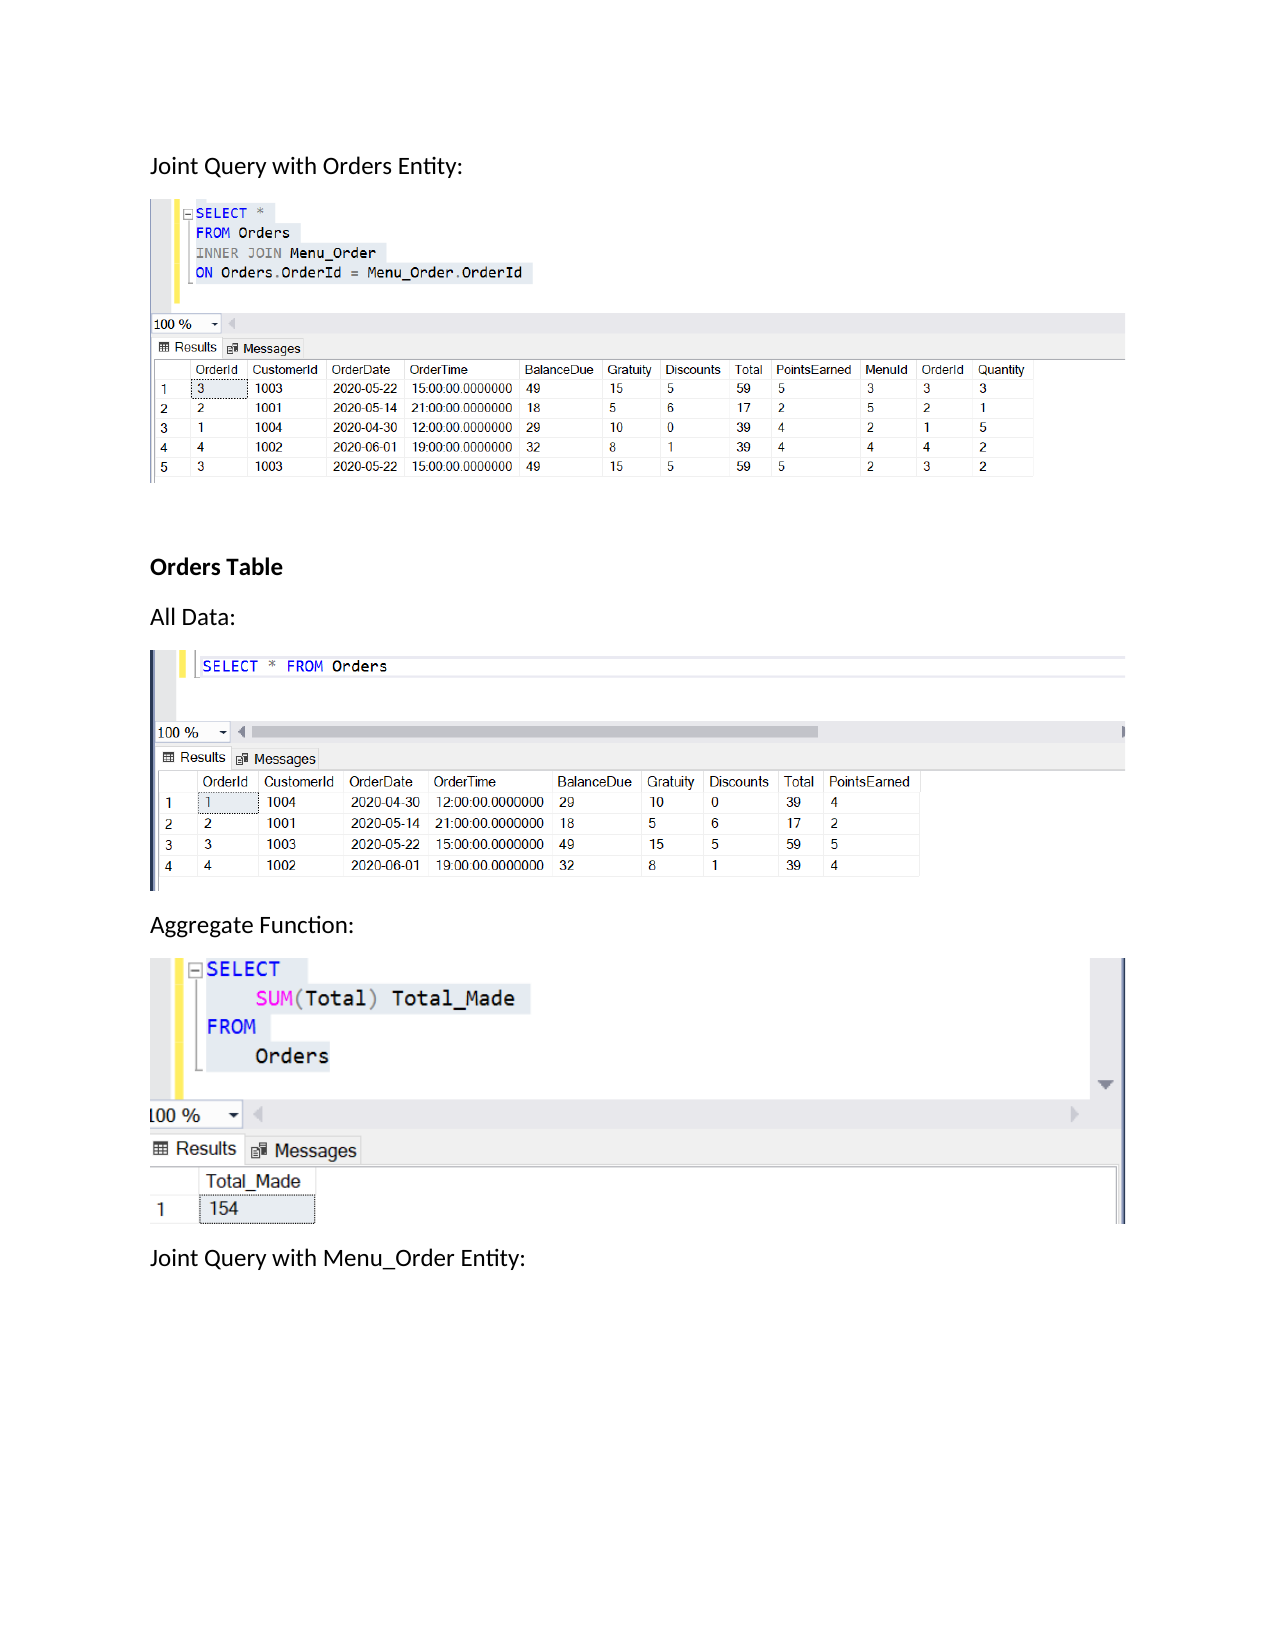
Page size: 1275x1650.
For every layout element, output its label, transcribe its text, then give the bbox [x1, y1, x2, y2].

picture [150, 650, 1125, 891]
text Aggregate Function: [150, 909, 1125, 939]
picture [150, 199, 1125, 483]
text Orders Table [150, 551, 1125, 582]
text Joint Query with Menu_Order Entity: [150, 1242, 1125, 1272]
text Joint Query with Orders Entity: [150, 150, 1125, 181]
picture [150, 958, 1125, 1224]
text All Data: [150, 601, 1125, 631]
